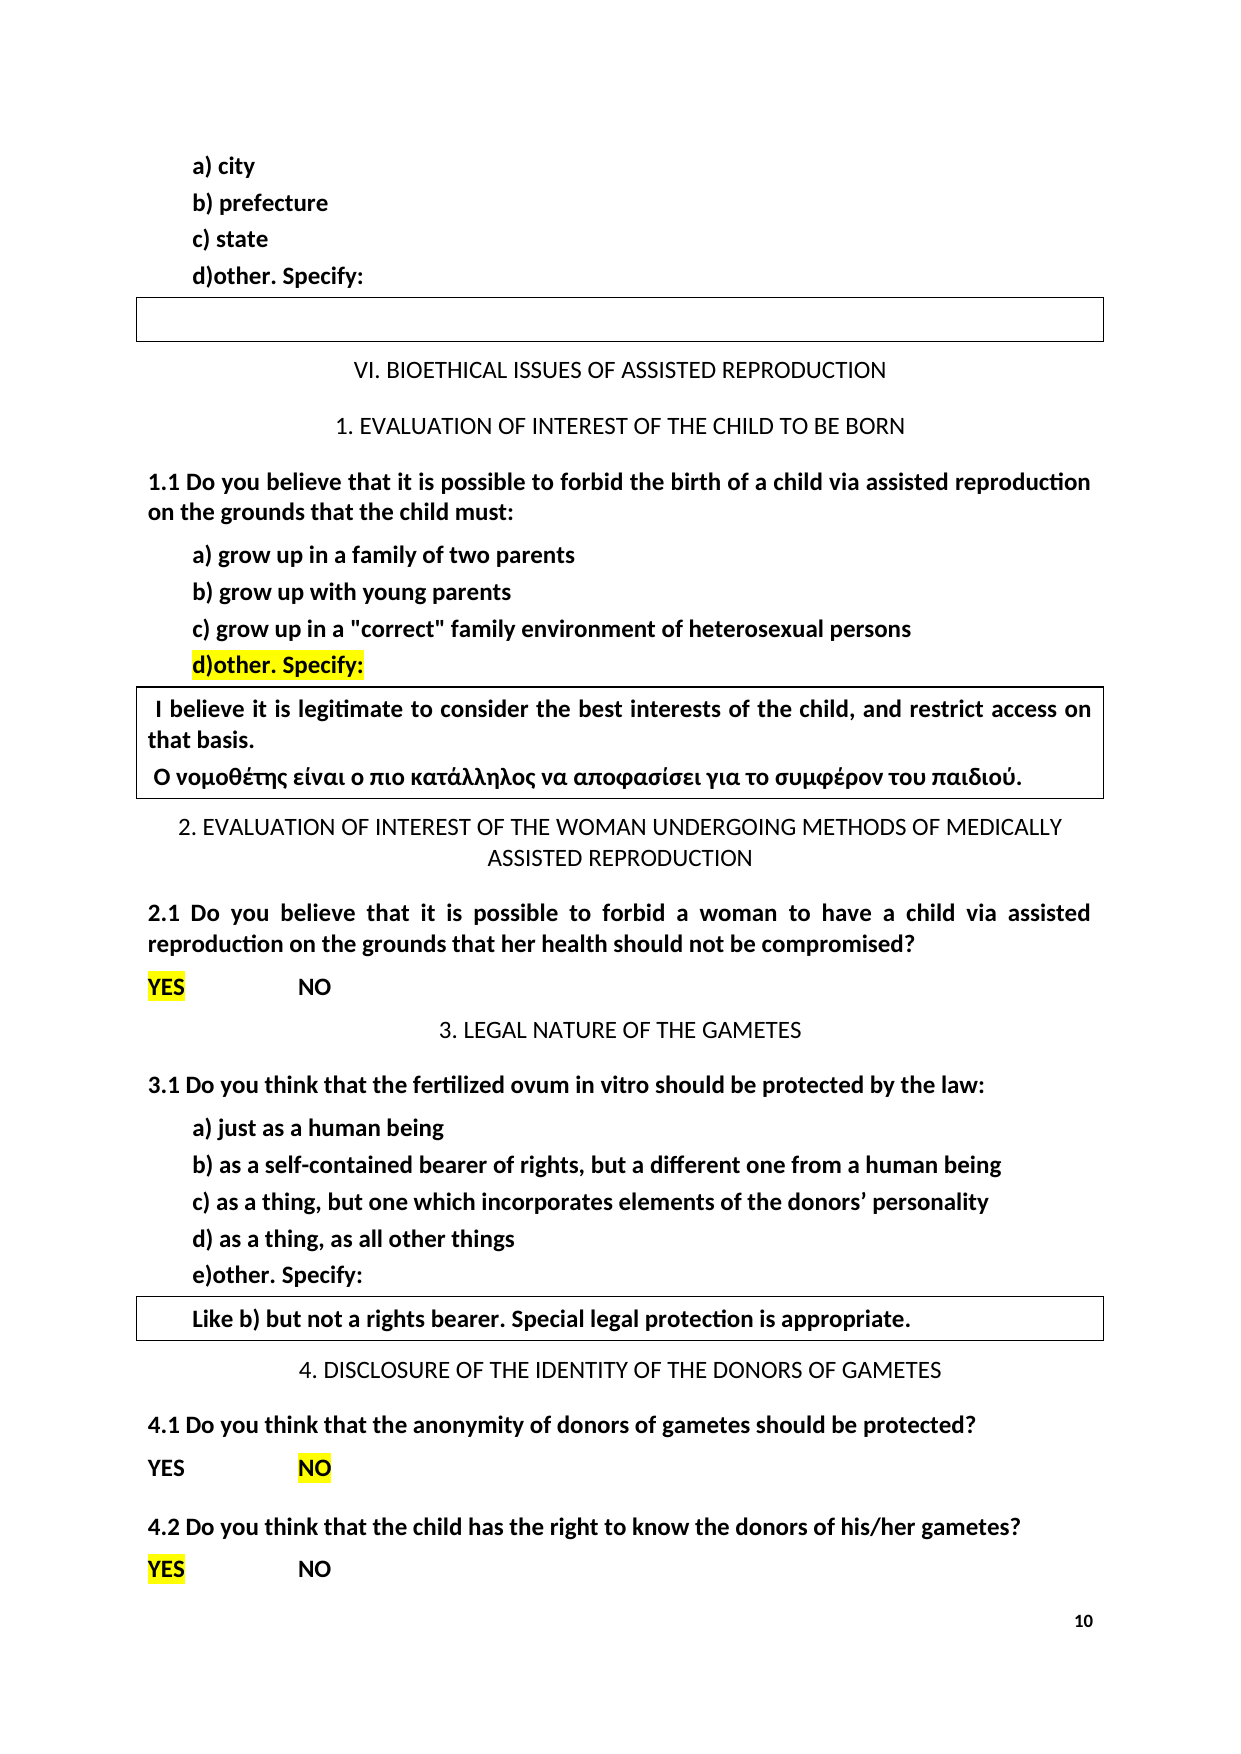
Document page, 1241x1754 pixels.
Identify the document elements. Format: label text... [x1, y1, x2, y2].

text b) as a self-contained bearer of rights, but a different one from a human being [192, 1149, 1093, 1180]
subtitle 1. EVALUATION OF INTEREST OF THE CHILD TO BE BORN [148, 410, 1093, 441]
subtitle VI. BIOETHICAL ISSUES OF ASSISTED REPRODUCTION [148, 355, 1093, 385]
text a) grow up in a family of two parents [192, 539, 1093, 570]
text c) as a thing, but one which incorporates elements of the donors’ personality [192, 1186, 1093, 1216]
text YES NO [148, 1452, 1093, 1483]
text 4.2 Do you think that the child has the right to know the donors of his/her gametes? [148, 1511, 1093, 1541]
subtitle 2. EVALUATION OF INTEREST OF THE WOMAN UNDERGOING METHODS OF MEDICALLY ASSISTED REPRODUCTION [148, 811, 1093, 872]
text 3.1 Do you think that the fertilized ovum in vitro should be protected by the law: [148, 1069, 1093, 1100]
subtitle 4. DISCLOSURE OF THE IDENTITY OF THE DONORS OF GAMETES [148, 1354, 1093, 1384]
text YES NO [185, 1554, 1093, 1584]
text d)other. Specify: [192, 260, 1093, 291]
table_header Like b) but not a rights bearer. Special legal protection is appropriate. [137, 1297, 1103, 1340]
table_header [137, 298, 1103, 341]
text 1.1 Do you believe that it is possible to forbid the birth of a child via assisted reproduction on the grounds that the child must: [148, 466, 1093, 527]
table_header I believe it is legitimate to consider the best interests of the child, and restrict access on that basis. Ο νομοθέτης είναι ο πιο κατάλληλος να αποφασίσει για το συμφέρον του παιδιού. [137, 688, 1103, 798]
text c) grow up in a "correct" family environment of heterosexual persons [192, 613, 1093, 643]
subtitle 3. LEGAL NATURE OF THE GAMETES [148, 1014, 1093, 1044]
text a) just as a human being [192, 1112, 1093, 1143]
text a) city [192, 150, 1093, 181]
text 2.1 Do you believe that it is possible to forbid a woman to have a child via assisted reproduction on the grounds that her health should not be compromised? [148, 897, 1093, 958]
text d) as a thing, as all other things [192, 1223, 1093, 1253]
text c) state [192, 223, 1093, 254]
text e)other. Specify: [192, 1259, 1093, 1290]
text b) grow up with young parents [192, 576, 1093, 607]
text 4.1 Do you think that the anonymity of donors of gametes should be protected? [148, 1409, 1093, 1440]
text d)other. Specify: [192, 649, 1093, 680]
text b) prefecture [192, 187, 1093, 217]
text YES NO [185, 971, 1093, 1001]
